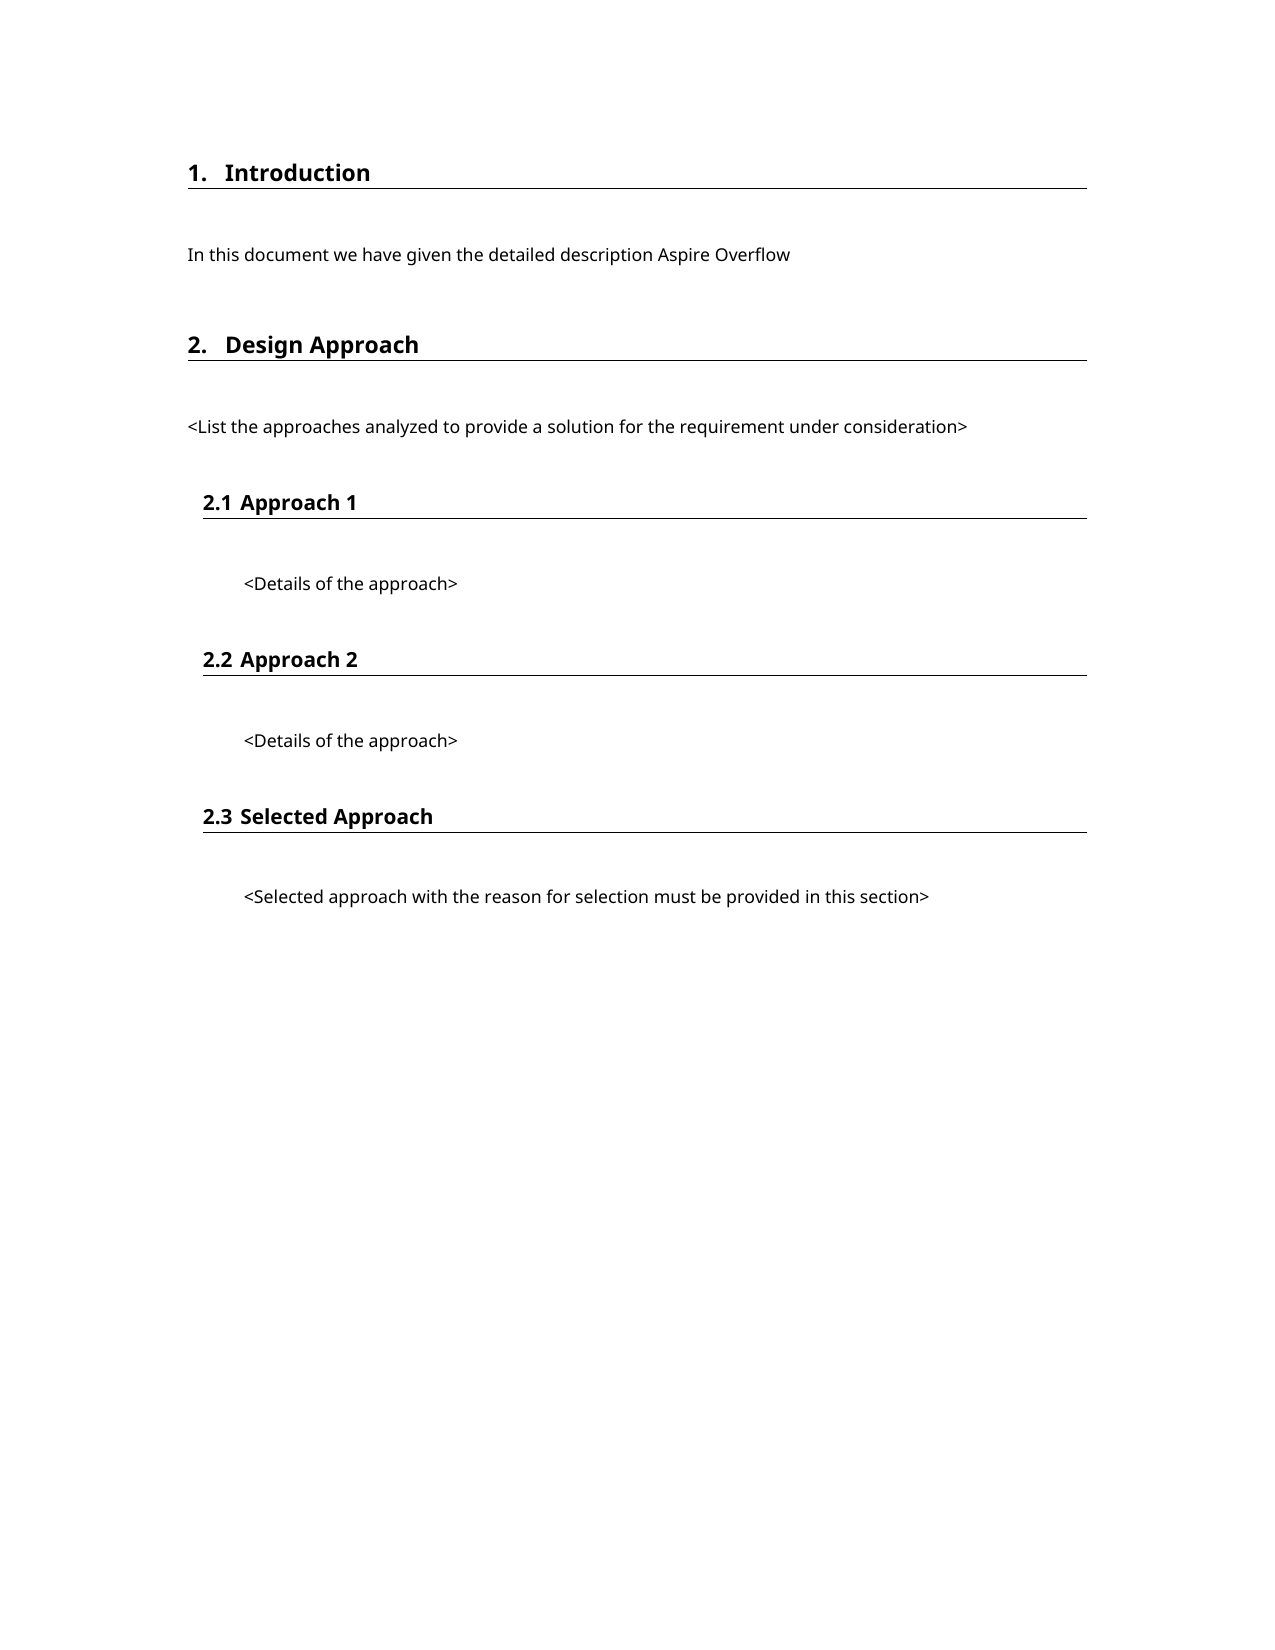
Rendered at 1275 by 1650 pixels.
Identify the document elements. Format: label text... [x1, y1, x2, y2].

text In this document we have given the detailed description Aspire Overflow [187, 242, 1087, 267]
text <Details of the approach> [244, 728, 1087, 752]
text <Selected approach with the reason for selection must be provided in this section> [244, 885, 1087, 909]
subtitle Approach 1 [203, 488, 1087, 518]
subtitle Introduction [187, 157, 1087, 189]
subtitle Design Approach [187, 329, 1087, 361]
subtitle Selected Approach [203, 802, 1087, 832]
subtitle Approach 2 [203, 645, 1087, 675]
text <List the approaches analyzed to provide a solution for the requirement under consideration> [187, 414, 1087, 438]
text <Details of the approach> [244, 571, 1087, 595]
